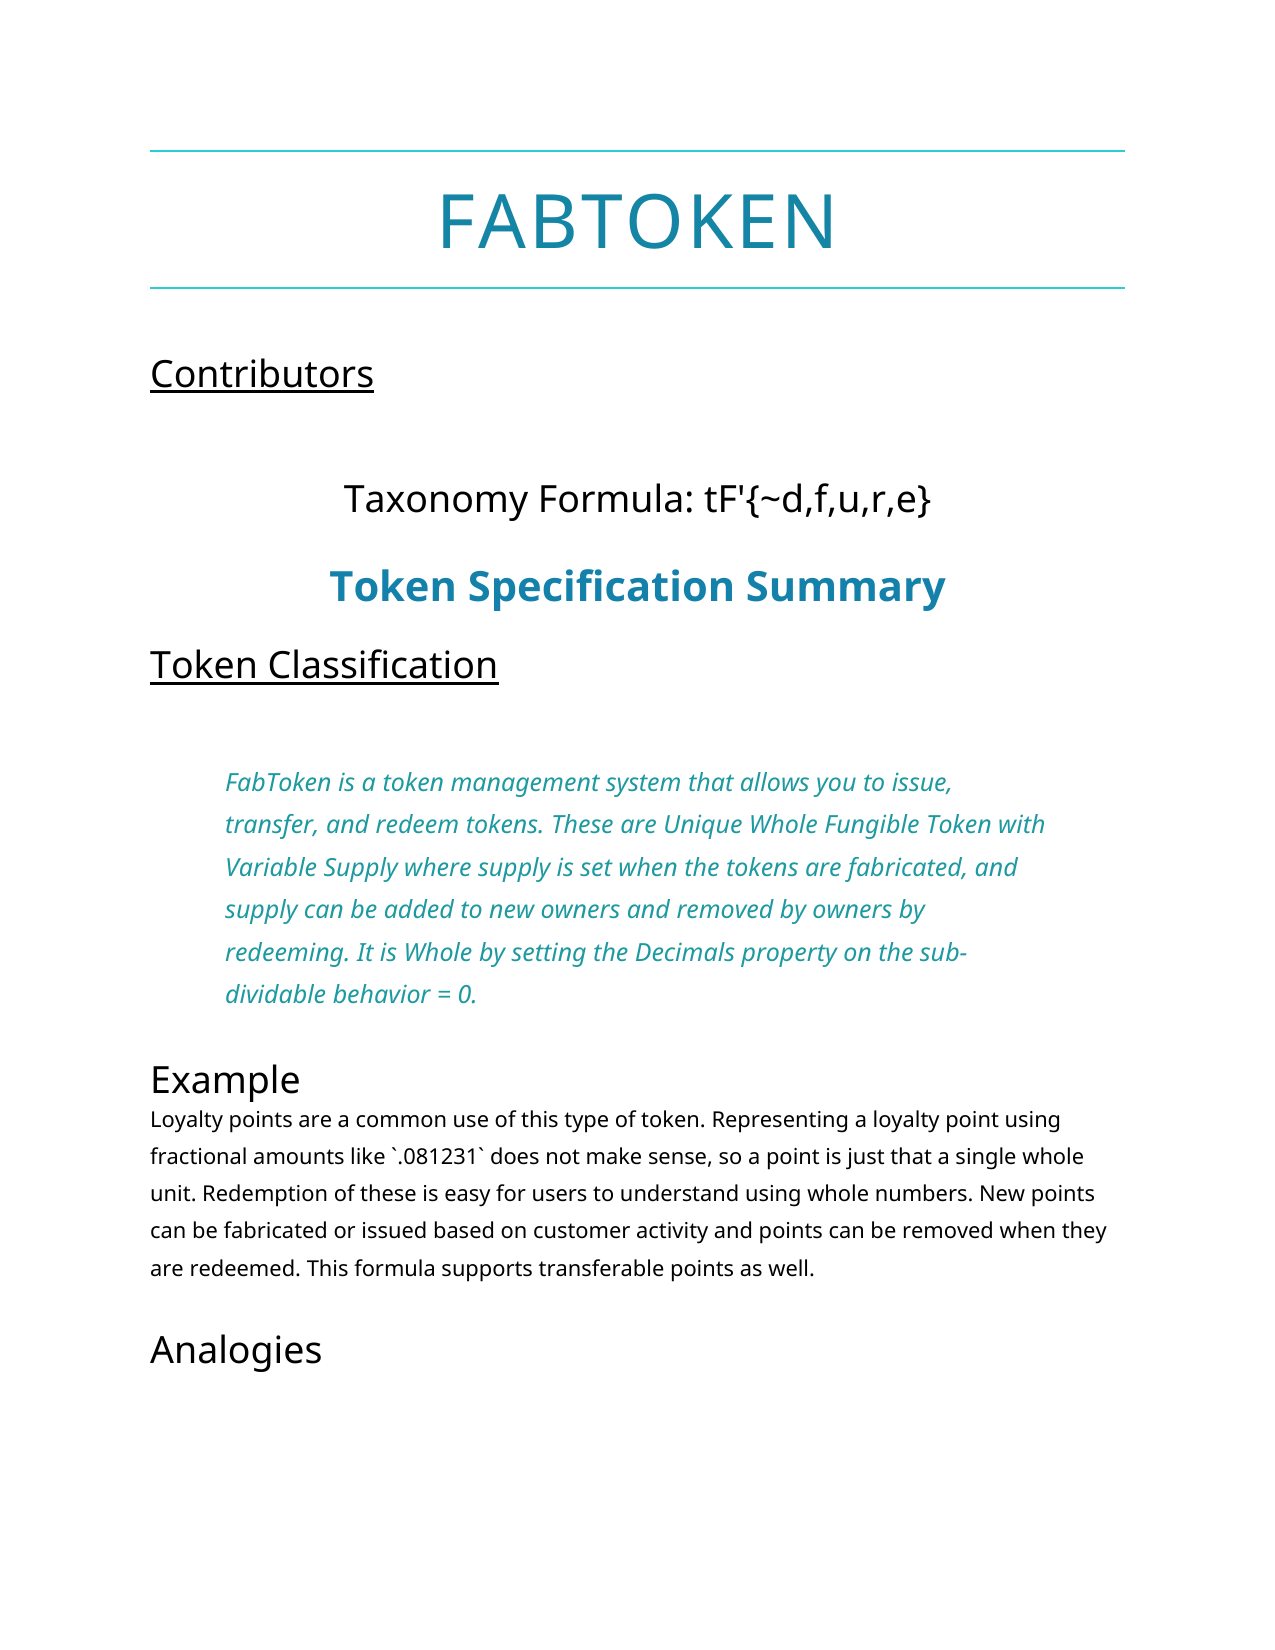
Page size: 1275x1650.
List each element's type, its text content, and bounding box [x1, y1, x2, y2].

subtitle Analogies [150, 1323, 1125, 1374]
text FabToken is a token management system that allows you to issue, transfer, and redeem tokens. These are Unique Whole Fungible Token with Variable Supply where supply is set when the tokens are fabricated, and supply can be added to new owners and removed by owners by redeeming. It is Whole by setting the Decimals property on the sub-dividable behavior = 0. [225, 764, 1050, 1011]
subtitle Contributors [150, 347, 1125, 398]
title FabToken [150, 152, 1125, 287]
subtitle Example [150, 1053, 1125, 1104]
subtitle Taxonomy Formula: tF'{~d,f,u,r,e} [150, 473, 1125, 524]
subtitle Token Specification Summary [150, 557, 1125, 614]
text Loyalty points are a common use of this type of token. Representing a loyalty point using fractional amounts like `.081231` does not make sense, so a point is just that a single whole unit. Redemption of these is easy for users to understand using whole numbers. New points can be fabricated or issued based on customer activity and points can be removed when they are redeemed. This formula supports transferable points as well. [150, 1104, 1125, 1282]
subtitle Token Classification [150, 639, 1125, 690]
